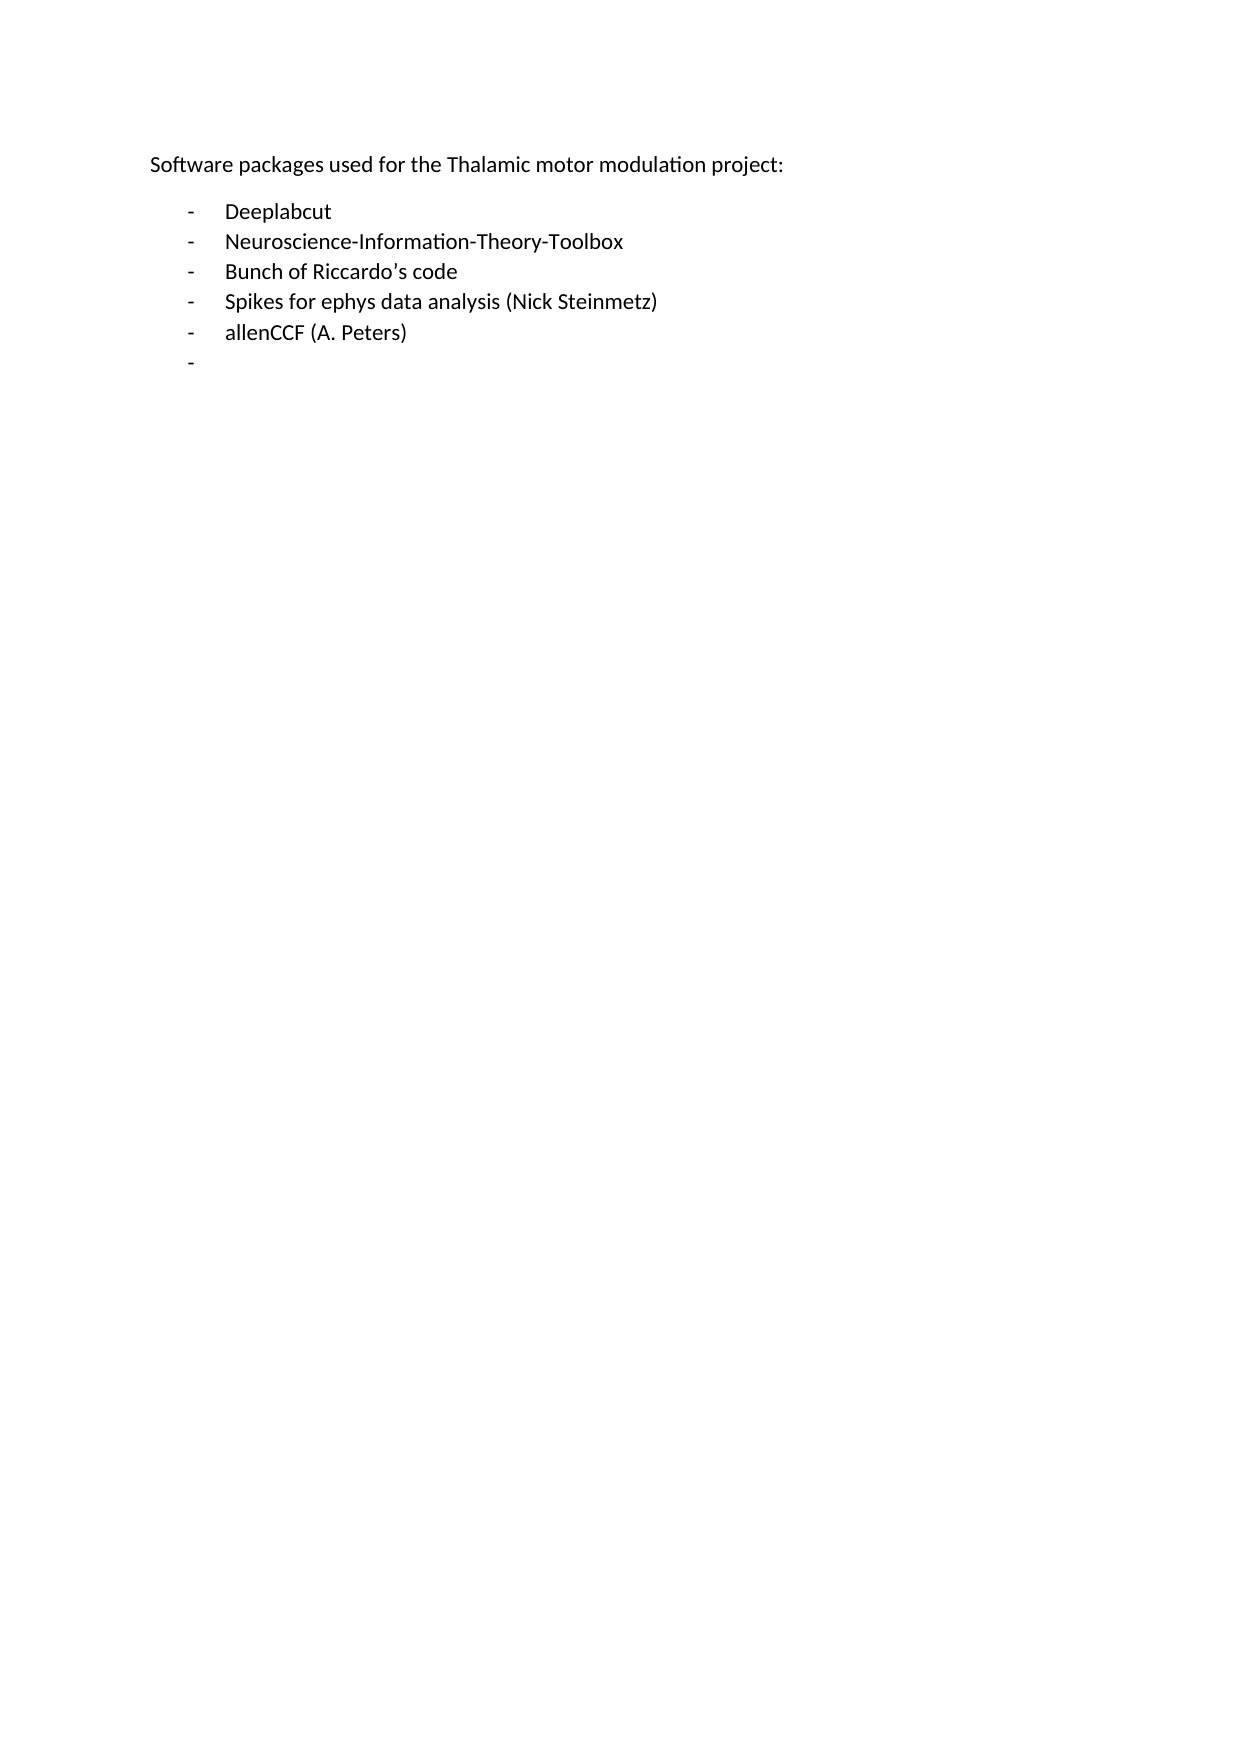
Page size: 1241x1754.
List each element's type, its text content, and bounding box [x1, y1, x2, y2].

list Spikes for ephys data analysis (Nick Steinmetz) [187, 287, 1090, 316]
list Deeplabcut [187, 197, 1090, 225]
list Bunch of Riccardo’s code [187, 257, 1090, 285]
list allenCCF (A. Peters) [187, 318, 1090, 346]
list Neuroscience-Information-Theory-Toolbox [187, 227, 1090, 255]
text Software packages used for the Thalamic motor modulation project: [150, 150, 1090, 178]
